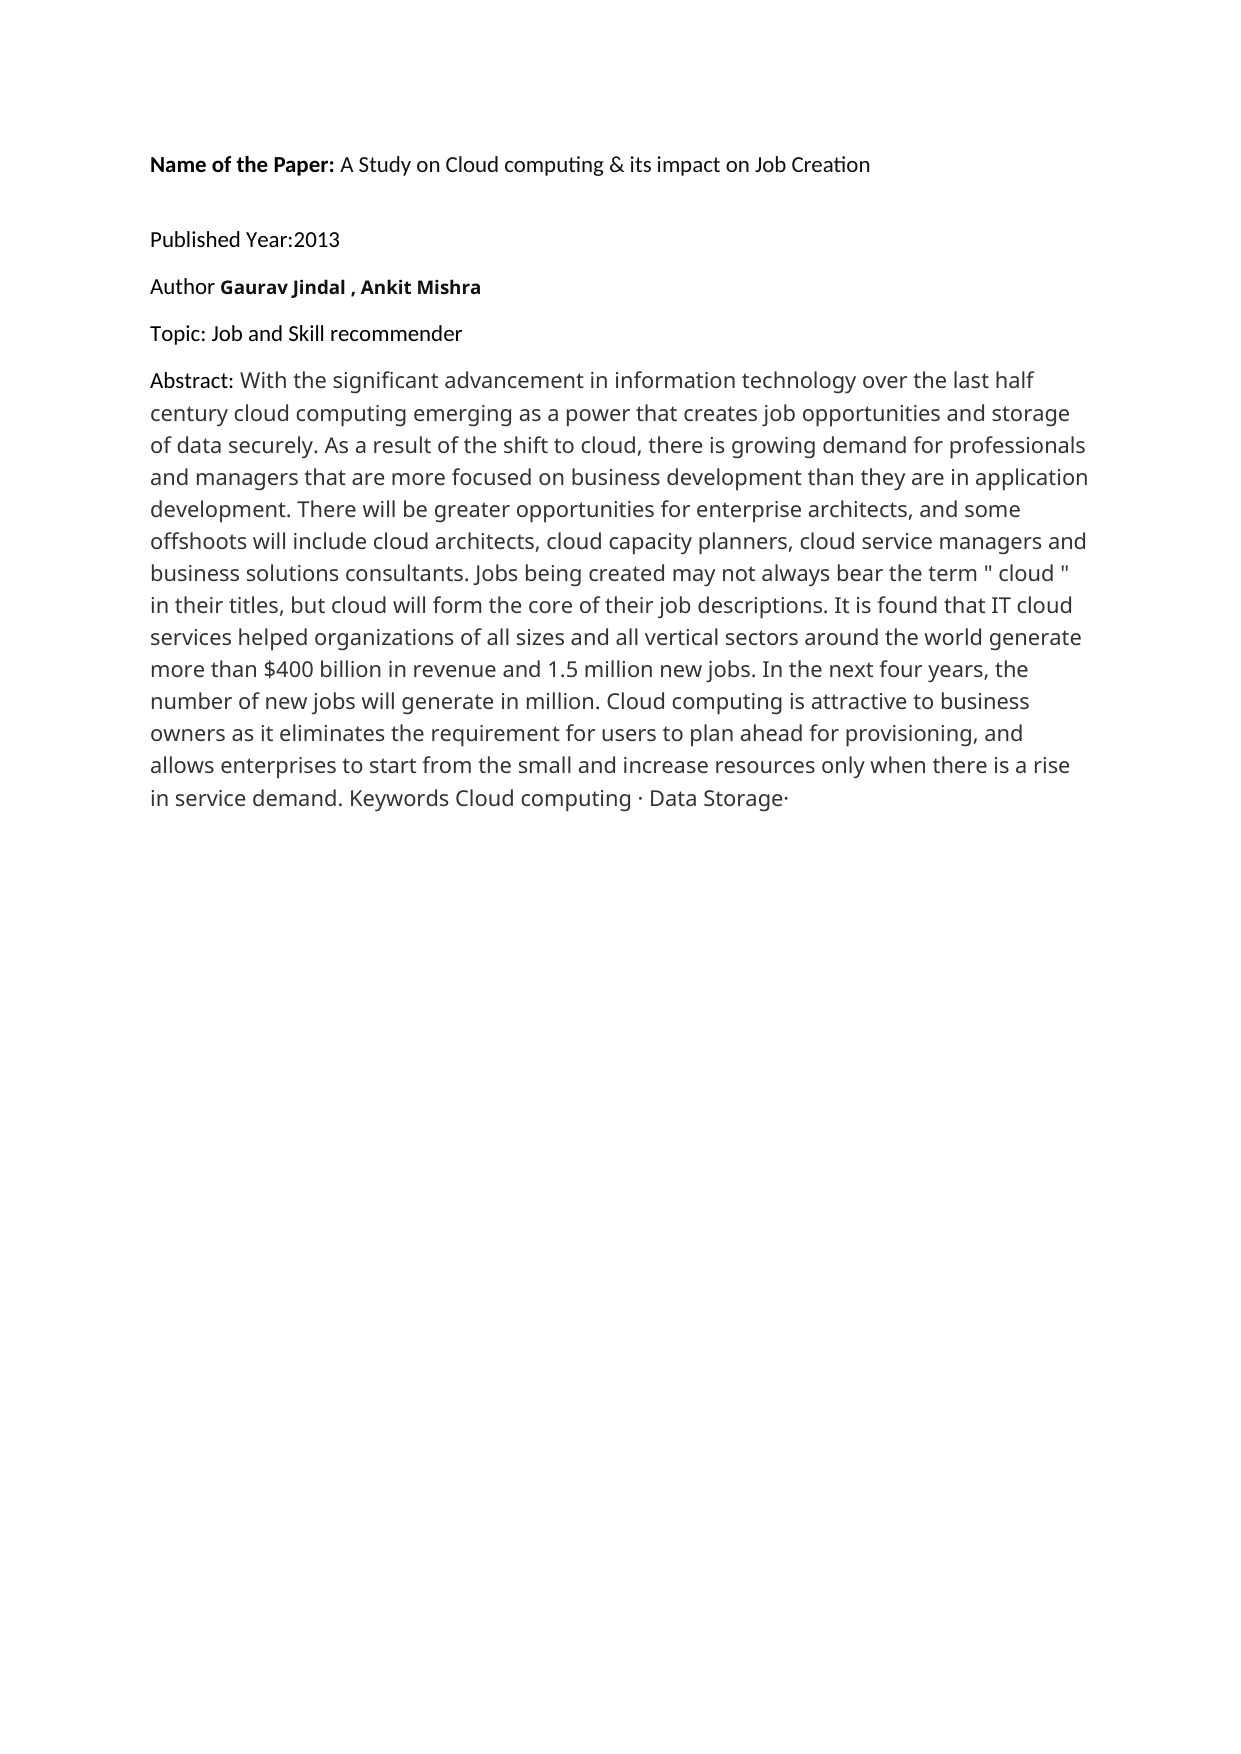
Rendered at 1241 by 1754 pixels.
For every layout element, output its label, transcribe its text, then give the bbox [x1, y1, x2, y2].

subtitle Name of the Paper: A Study on Cloud computing & its impact on Job Creation [150, 150, 1090, 178]
text Topic: Job and Skill recommender [150, 319, 1090, 347]
text Abstract: With the significant advancement in information technology over the last half century cloud computing emerging as a power that creates job opportunities and storage of data securely. As a result of the shift to cloud, there is growing demand for professionals and managers that are more focused on business development than they are in application development. There will be greater opportunities for enterprise architects, and some offshoots will include cloud architects, cloud capacity planners, cloud service managers and business solutions consultants. Jobs being created may not always bear the term " cloud " in their titles, but cloud will form the core of their job descriptions. It is found that IT cloud services helped organizations of all sizes and all vertical sectors around the world generate more than $400 billion in revenue and 1.5 million new jobs. In the next four years, the number of new jobs will generate in million. Cloud computing is attractive to business owners as it eliminates the requirement for users to plan ahead for provisioning, and allows enterprises to start from the small and increase resources only when there is a rise in service demand. Keywords Cloud computing · Data Storage· [150, 366, 1090, 812]
text Author Gaurav Jindal , Ankit Mishra [150, 272, 1090, 300]
text Published Year:2013 [150, 225, 1090, 253]
